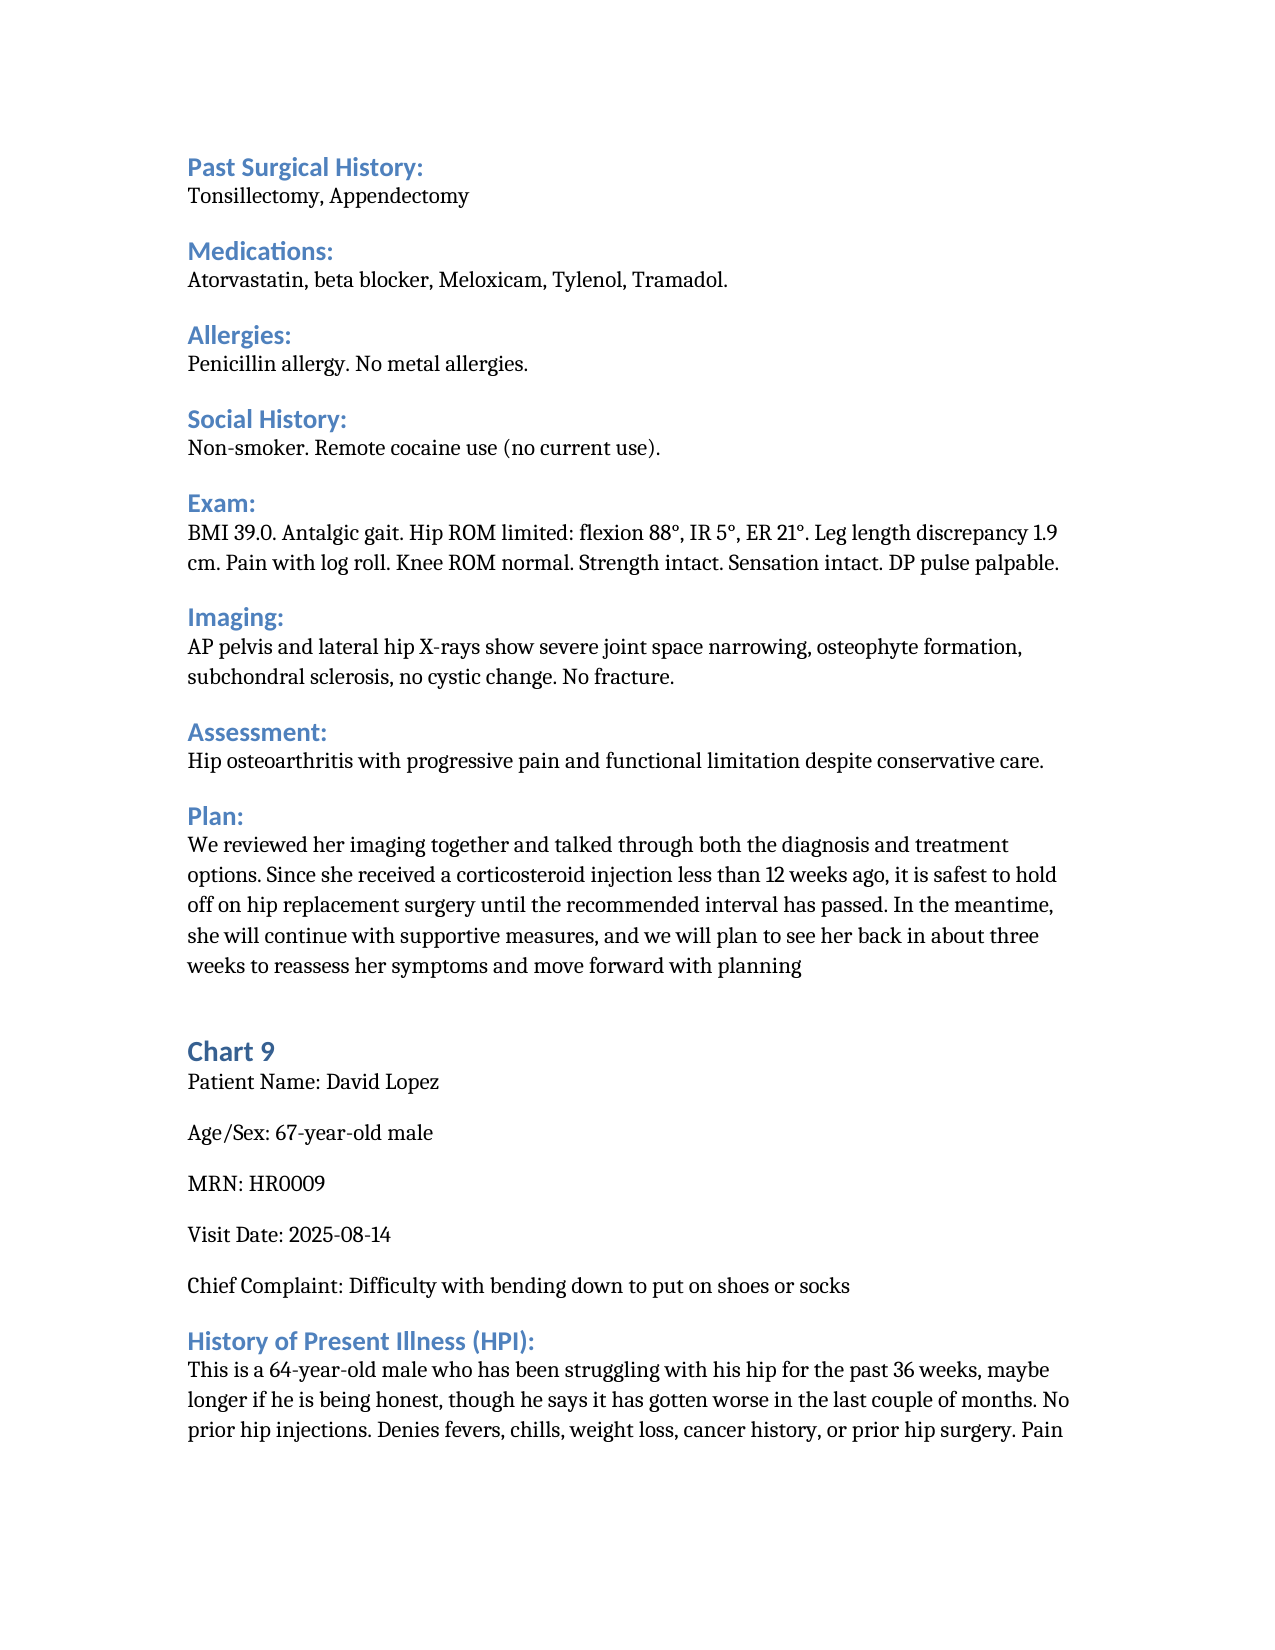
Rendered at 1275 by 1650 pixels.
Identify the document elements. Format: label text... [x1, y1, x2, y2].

text BMI 39.0. Antalgic gait. Hip ROM limited: flexion 88°, IR 5°, ER 21°. Leg length discrepancy 1.9 cm. Pain with log roll. Knee ROM normal. Strength intact. Sensation intact. DP pulse palpable. [187, 519, 1087, 576]
subtitle Allergies: [187, 318, 1087, 351]
subtitle Medications: [187, 234, 1087, 267]
subtitle History of Present Illness (HPI): [187, 1324, 1087, 1357]
text MRN: HR0009 [187, 1171, 1087, 1197]
text Chief Complaint: Difficulty with bending down to put on shoes or socks [187, 1273, 1087, 1299]
subtitle Past Surgical History: [187, 150, 1087, 183]
subtitle Imaging: [187, 601, 1087, 633]
text Non-smoker. Remote cocaine use (no current use). [187, 435, 1087, 462]
text Patient Name: David Lopez [187, 1068, 1087, 1095]
text We reviewed her imaging together and talked through both the diagnosis and treatment options. Since she received a corticosteroid injection less than 12 weeks ago, it is safest to hold off on hip replacement surgery until the recommended interval has passed. In the meantime, she will continue with supportive measures, and we will plan to see her back in about three weeks to reassess her symptoms and move forward with planning [187, 832, 1087, 979]
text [187, 1357, 1087, 1443]
subtitle Exam: [187, 486, 1087, 519]
subtitle Plan: [187, 799, 1087, 832]
subtitle Social History: [187, 402, 1087, 435]
text AP pelvis and lateral hip X-rays show severe joint space narrowing, osteophyte formation, subchondral sclerosis, no cystic change. No fracture. [187, 633, 1087, 690]
text Visit Date: 2025-08-14 [187, 1222, 1087, 1248]
subtitle Chart 9 [187, 1033, 1087, 1068]
subtitle Assessment: [187, 715, 1087, 748]
text Penicillin allergy. No metal allergies. [187, 351, 1087, 377]
text Atorvastatin, beta blocker, Meloxicam, Tylenol, Tramadol. [187, 267, 1087, 293]
text Age/Sex: 67-year-old male [187, 1119, 1087, 1146]
text Hip osteoarthritis with progressive pain and functional limitation despite conservative care. [187, 748, 1087, 774]
text Tonsillectomy, Appendectomy [187, 183, 1087, 209]
